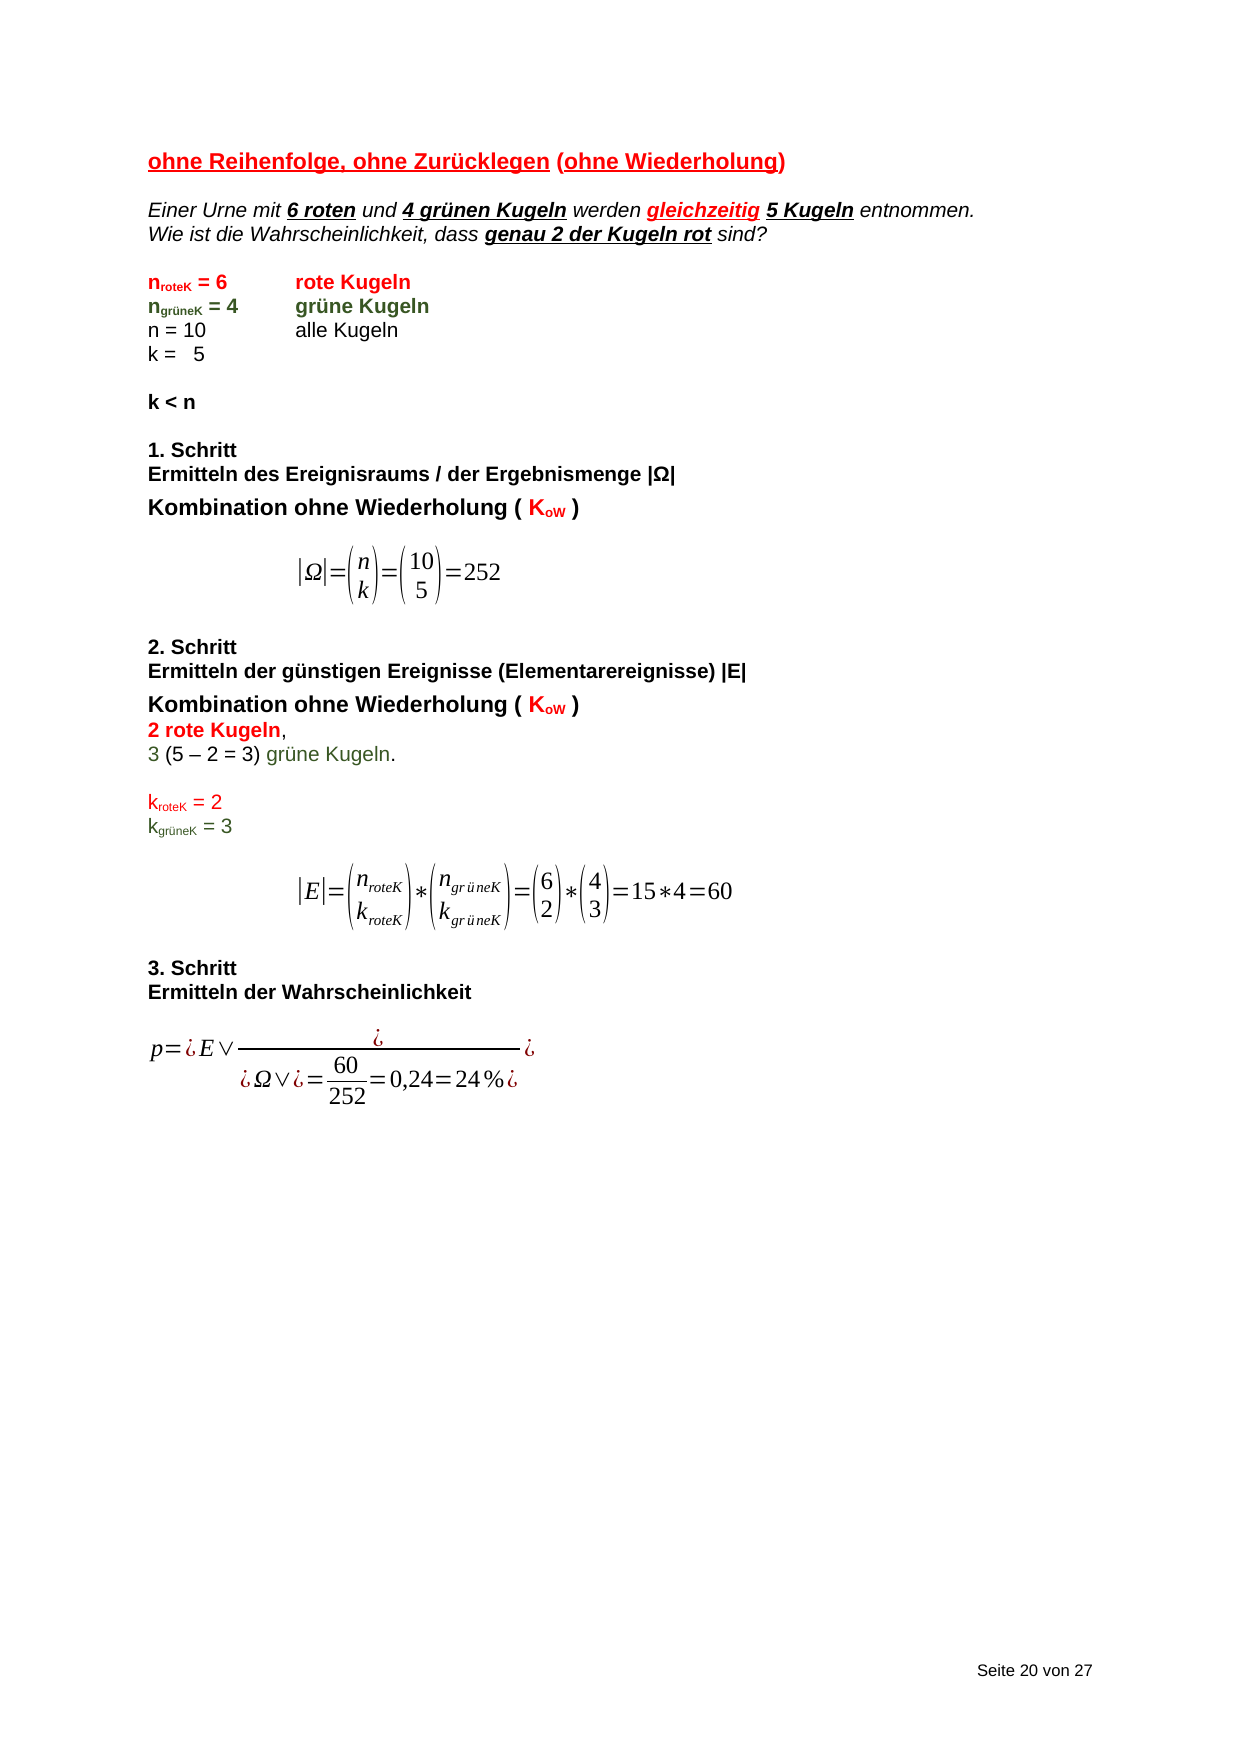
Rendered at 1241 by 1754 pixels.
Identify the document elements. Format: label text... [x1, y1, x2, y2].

text 1. Schritt [148, 437, 1093, 461]
text Kombination ohne Wiederholung ( KoW ) [148, 494, 1093, 520]
text kroteK = 2 [148, 790, 1093, 814]
text Ermitteln des Ereignisraums / der Ergebnismenge |Ω| [148, 461, 1093, 485]
text ohne Reihenfolge, ohne Zurücklegen (ohne Wiederholung) [148, 148, 1093, 174]
text kgrüneK = 3 [148, 814, 1093, 838]
text k = 5 [148, 342, 1093, 366]
text Kombination ohne Wiederholung ( KoW ) [148, 691, 1093, 718]
text Ermitteln der günstigen Ereignisse (Elementarereignisse) |E| [148, 659, 1093, 683]
text 2. Schritt [148, 635, 1093, 659]
text Ermitteln der Wahrscheinlichkeit [148, 980, 1093, 1004]
text 3. Schritt [148, 956, 1093, 980]
text ngrüneK = 4 grüne Kugeln [148, 294, 1093, 318]
text n = 10 alle Kugeln [148, 318, 1093, 342]
text k < n [148, 389, 1093, 413]
text 2 rote Kugeln, [148, 718, 1093, 742]
text 3 (5 – 2 = 3) grüne Kugeln. [148, 742, 1093, 766]
text Wie ist die Wahrscheinlichkeit, dass genau 2 der Kugeln rot sind? [148, 222, 1093, 270]
text Einer Urne mit 6 roten und 4 grünen Kugeln werden gleichzeitig 5 Kugeln entnommen. [148, 198, 1093, 222]
text nroteK = 6 rote Kugeln [148, 270, 1093, 294]
